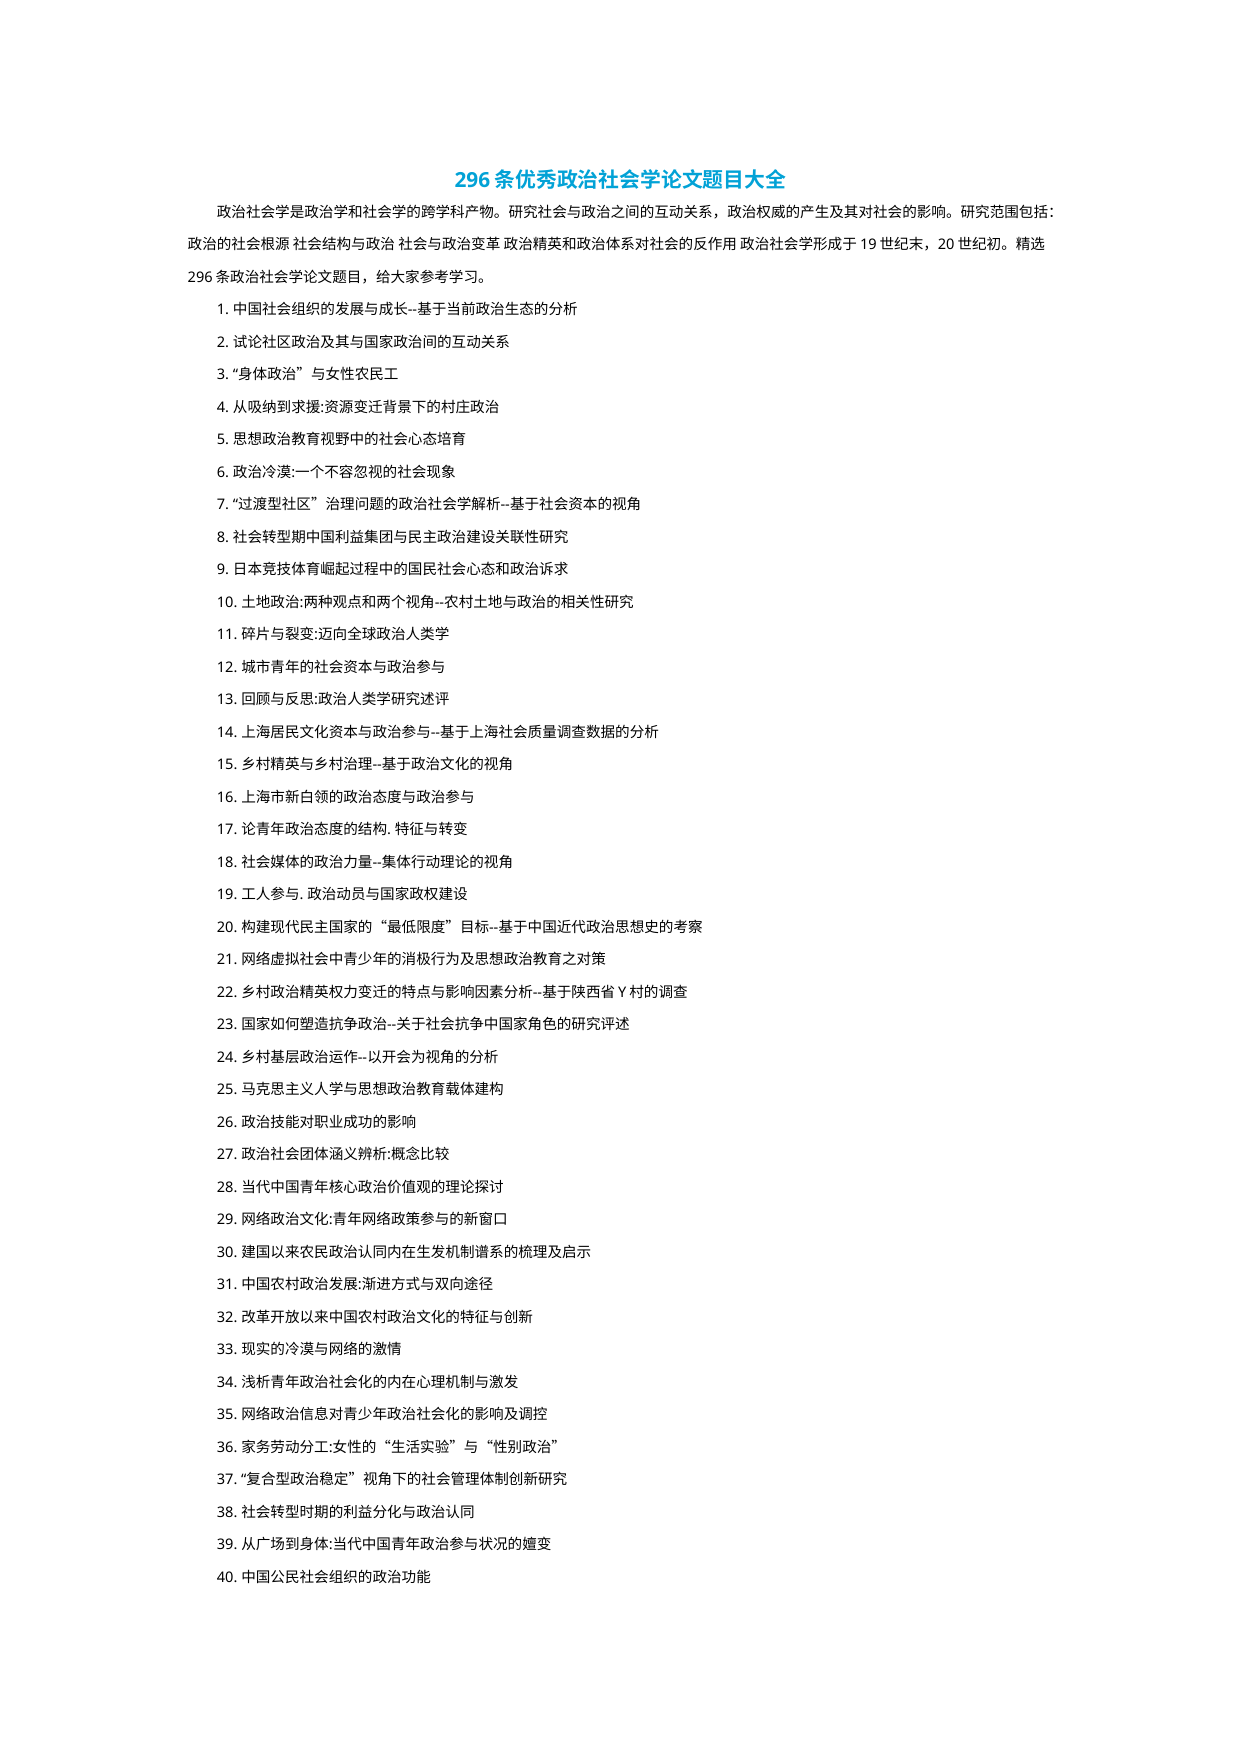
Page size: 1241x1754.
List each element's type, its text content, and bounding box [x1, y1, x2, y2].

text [187, 292, 1053, 1592]
text 政治社会学是政治学和社会学的跨学科产物。研究社会与政治之间的互动关系，政治权威的产生及其对社会的影响。研究范围包括：政治的社会根源 社会结构与政治 社会与政治变革 政治精英和政治体系对社会的反作用 政治社会学形成于19世纪末，20世纪初。精选296条政治社会学论文题目，给大家参考学习。 [187, 194, 1053, 292]
text 296条优秀政治社会学论文题目大全 [187, 162, 1053, 194]
